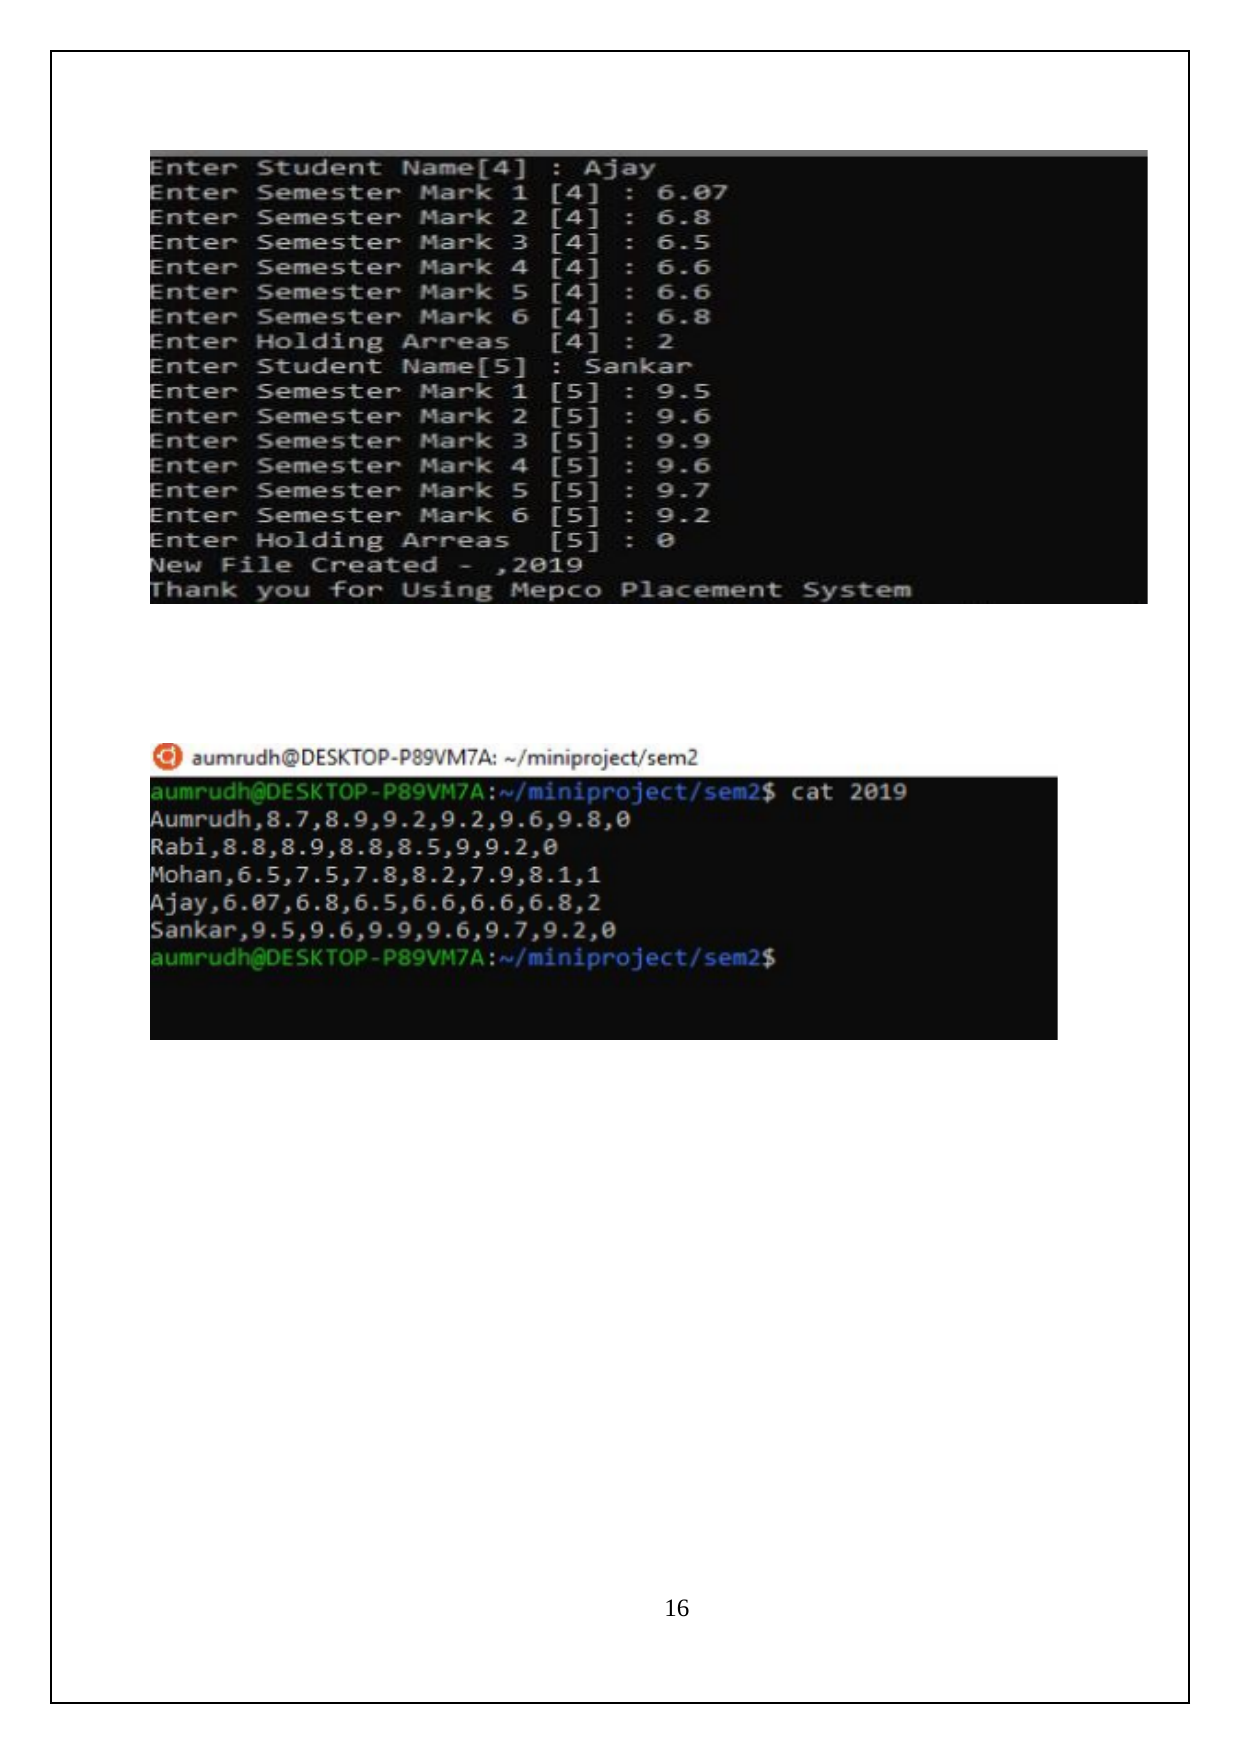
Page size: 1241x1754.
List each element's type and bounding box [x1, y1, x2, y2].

picture [150, 150, 1148, 604]
picture [150, 743, 1058, 1040]
